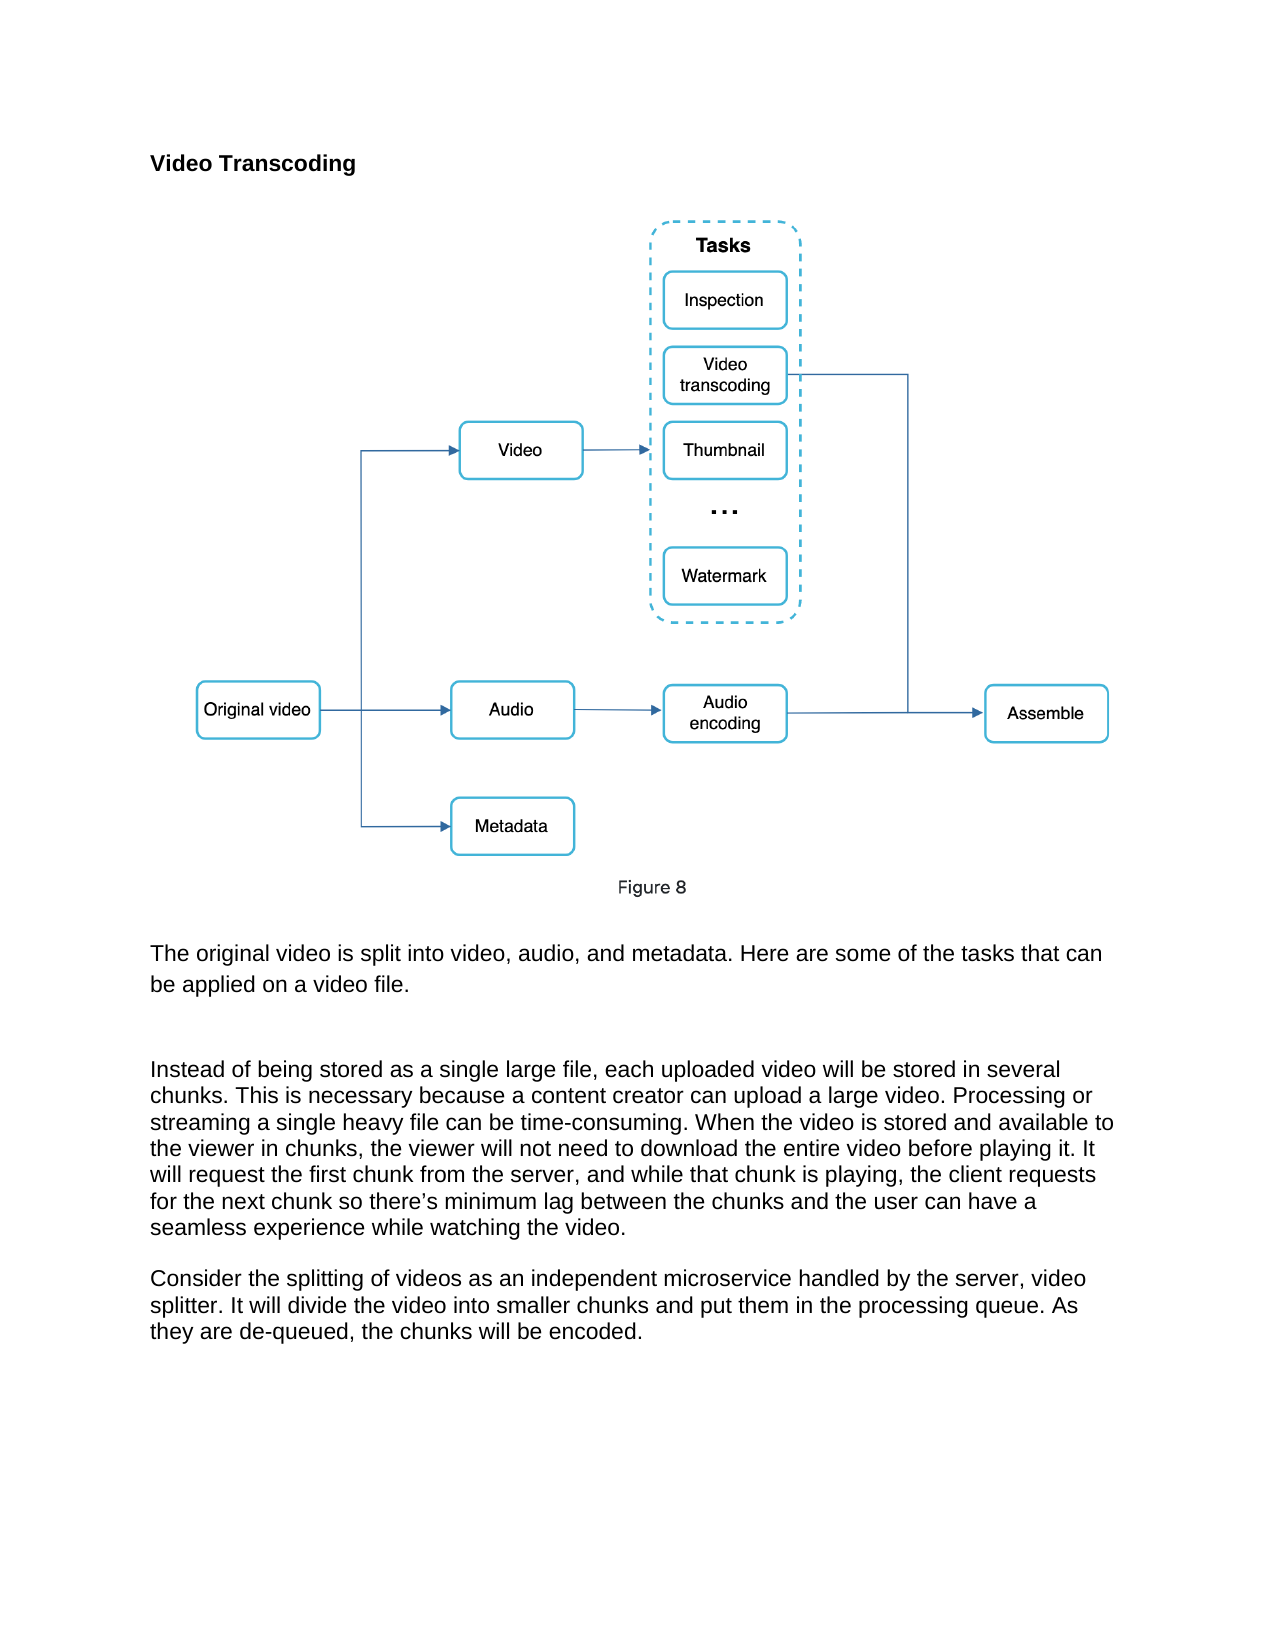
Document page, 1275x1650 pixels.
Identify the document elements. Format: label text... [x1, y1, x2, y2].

text Consider the splitting of videos as an independent microservice handled by the server, video splitter. It will divide the video into smaller chunks and put them in the processing queue. As they are de-queued, the chunks will be encoded. [150, 1265, 1125, 1344]
text Instead of being stored as a single large file, each uploaded video will be stored in several chunks. This is necessary because a content creator can upload a large video. Processing or streaming a single heavy file can be time-consuming. When the video is stored and available to the viewer in chunks, the viewer will not need to download the entire video before playing it. It will request the first chunk from the server, and while that chunk is playing, the client requests for the next chunk so there’s minimum lag between the chunks and the user can have a seamless experience while watching the video. [150, 1056, 1125, 1240]
text Video Transcoding [150, 150, 1125, 176]
picture [150, 210, 1125, 907]
text The original video is split into video, audio, and metadata. Here are some of the tasks that can be applied on a video file. [150, 940, 1125, 997]
